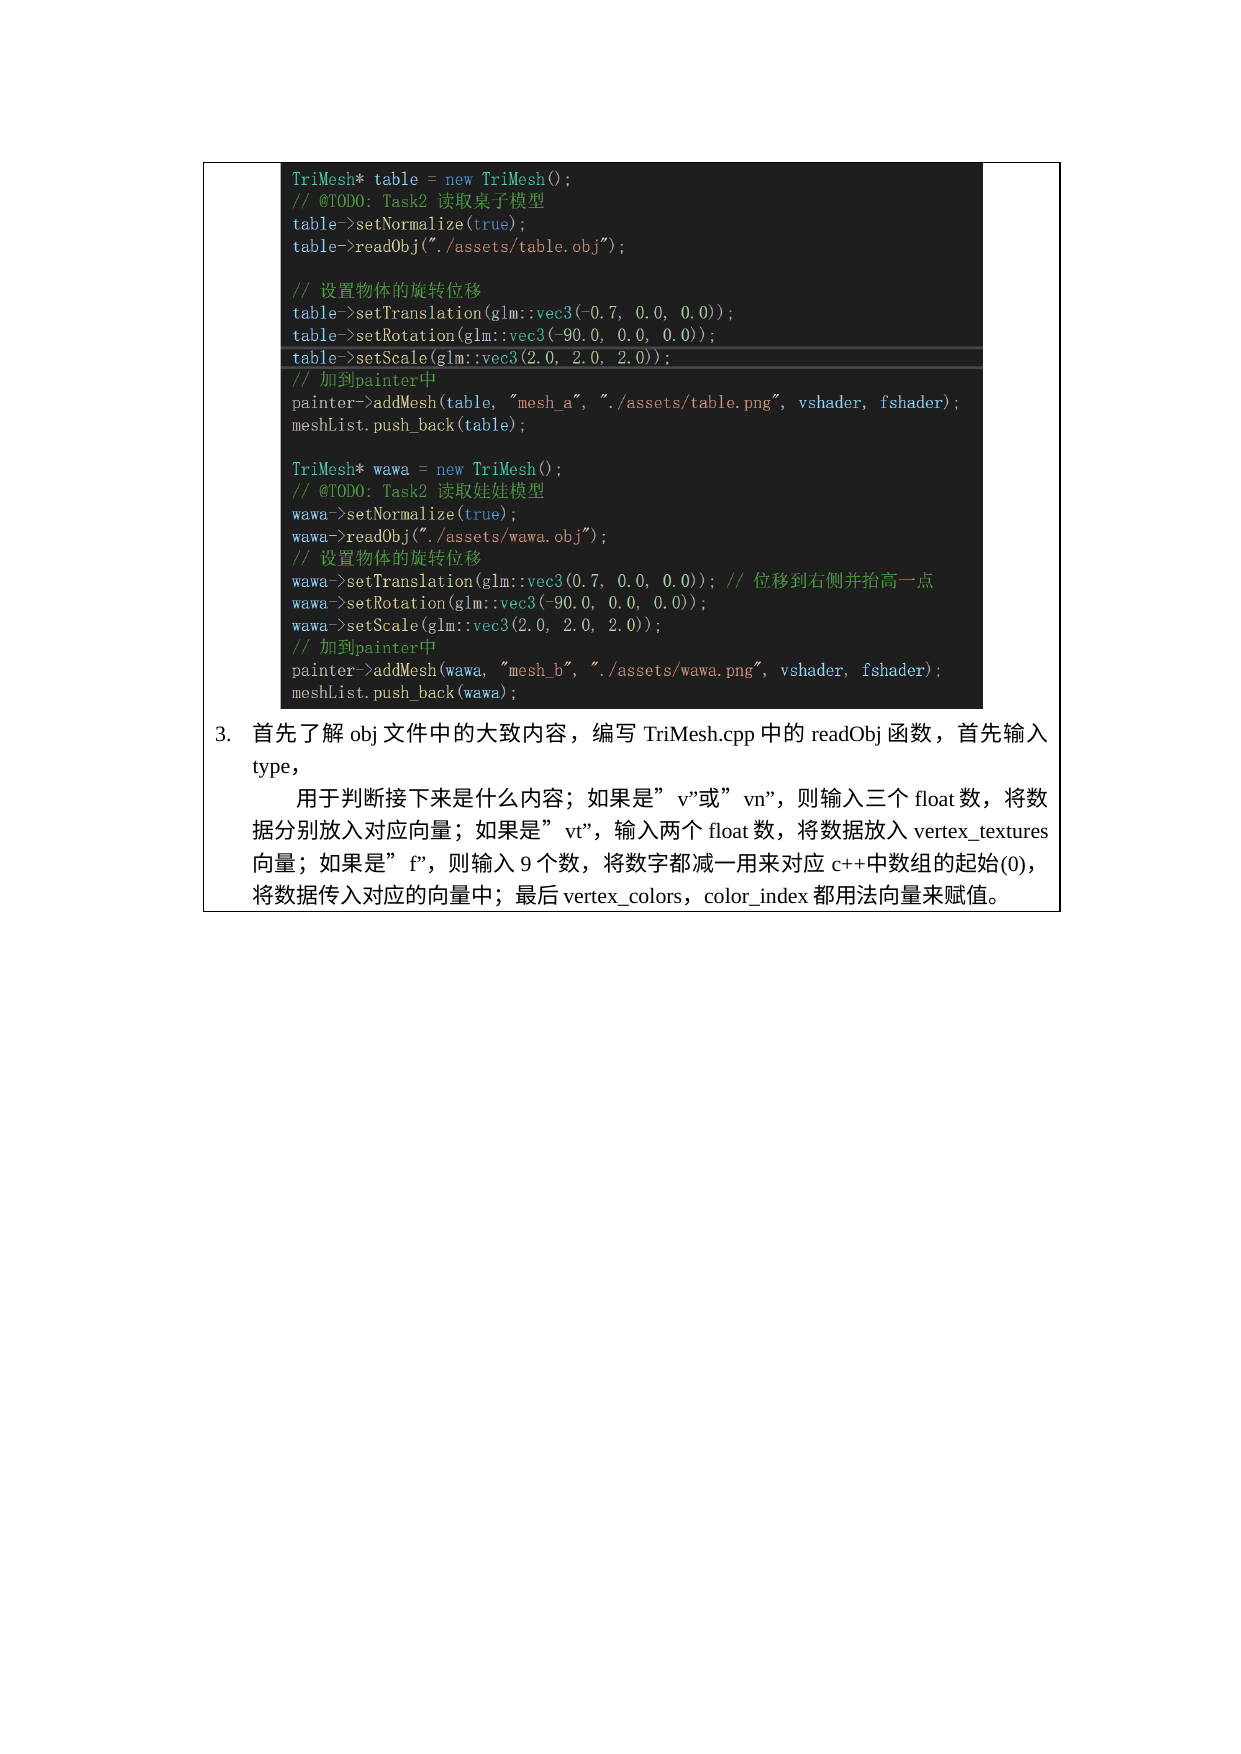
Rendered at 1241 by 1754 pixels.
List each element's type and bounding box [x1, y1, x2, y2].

picture [280, 163, 983, 709]
table_cell [204, 163, 1059, 911]
